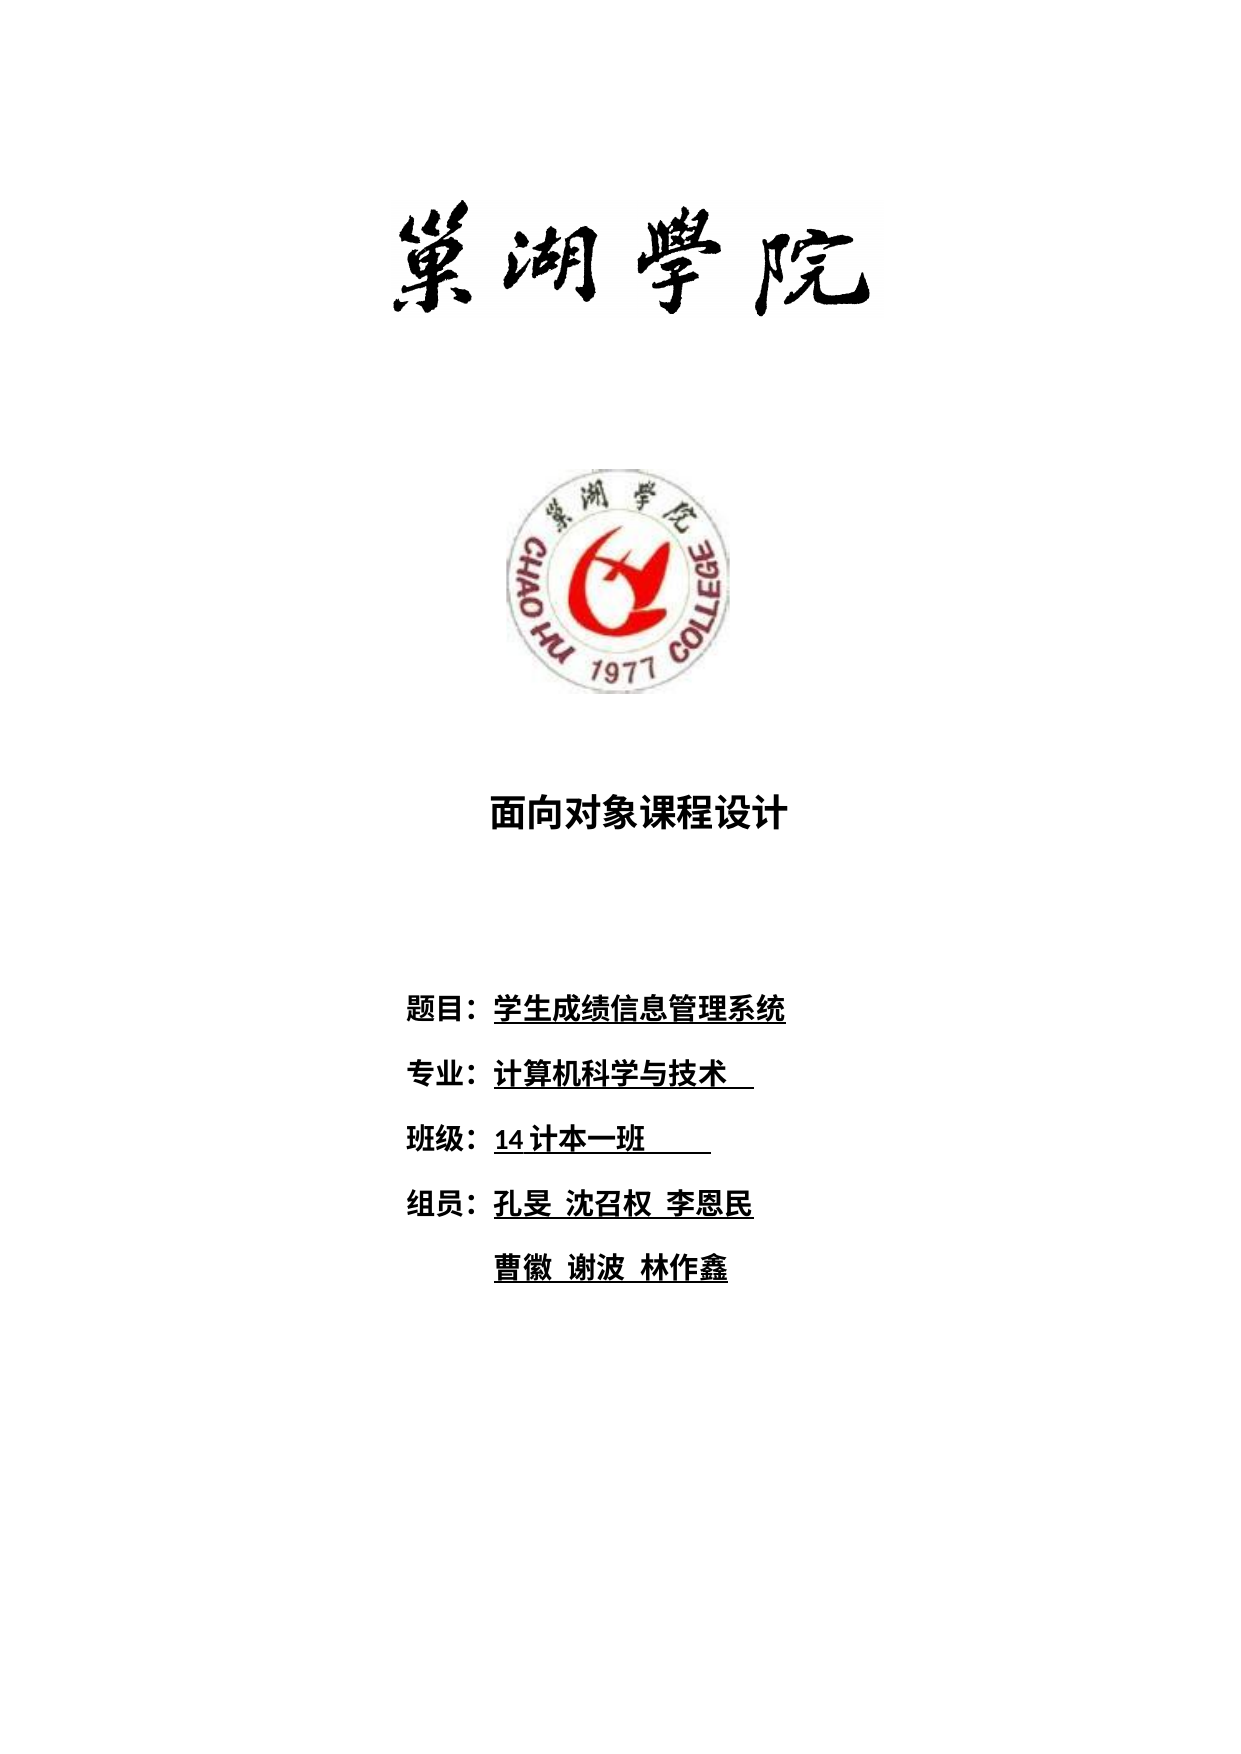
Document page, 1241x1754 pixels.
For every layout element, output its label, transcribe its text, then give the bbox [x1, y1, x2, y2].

list 题目：学生成绩信息管理系统 [187, 974, 1053, 1039]
picture [390, 200, 885, 318]
list 组员：孔旻 沈召权 李恩民 [187, 1169, 1053, 1234]
picture [506, 469, 730, 694]
text 曹徽 谢波 林作鑫 [450, 1234, 1053, 1299]
list 专业：计算机科学与技术 [187, 1039, 1053, 1104]
list 班级：14计本一班 [187, 1104, 1053, 1169]
text 面向对象课程设计 [187, 779, 1053, 844]
